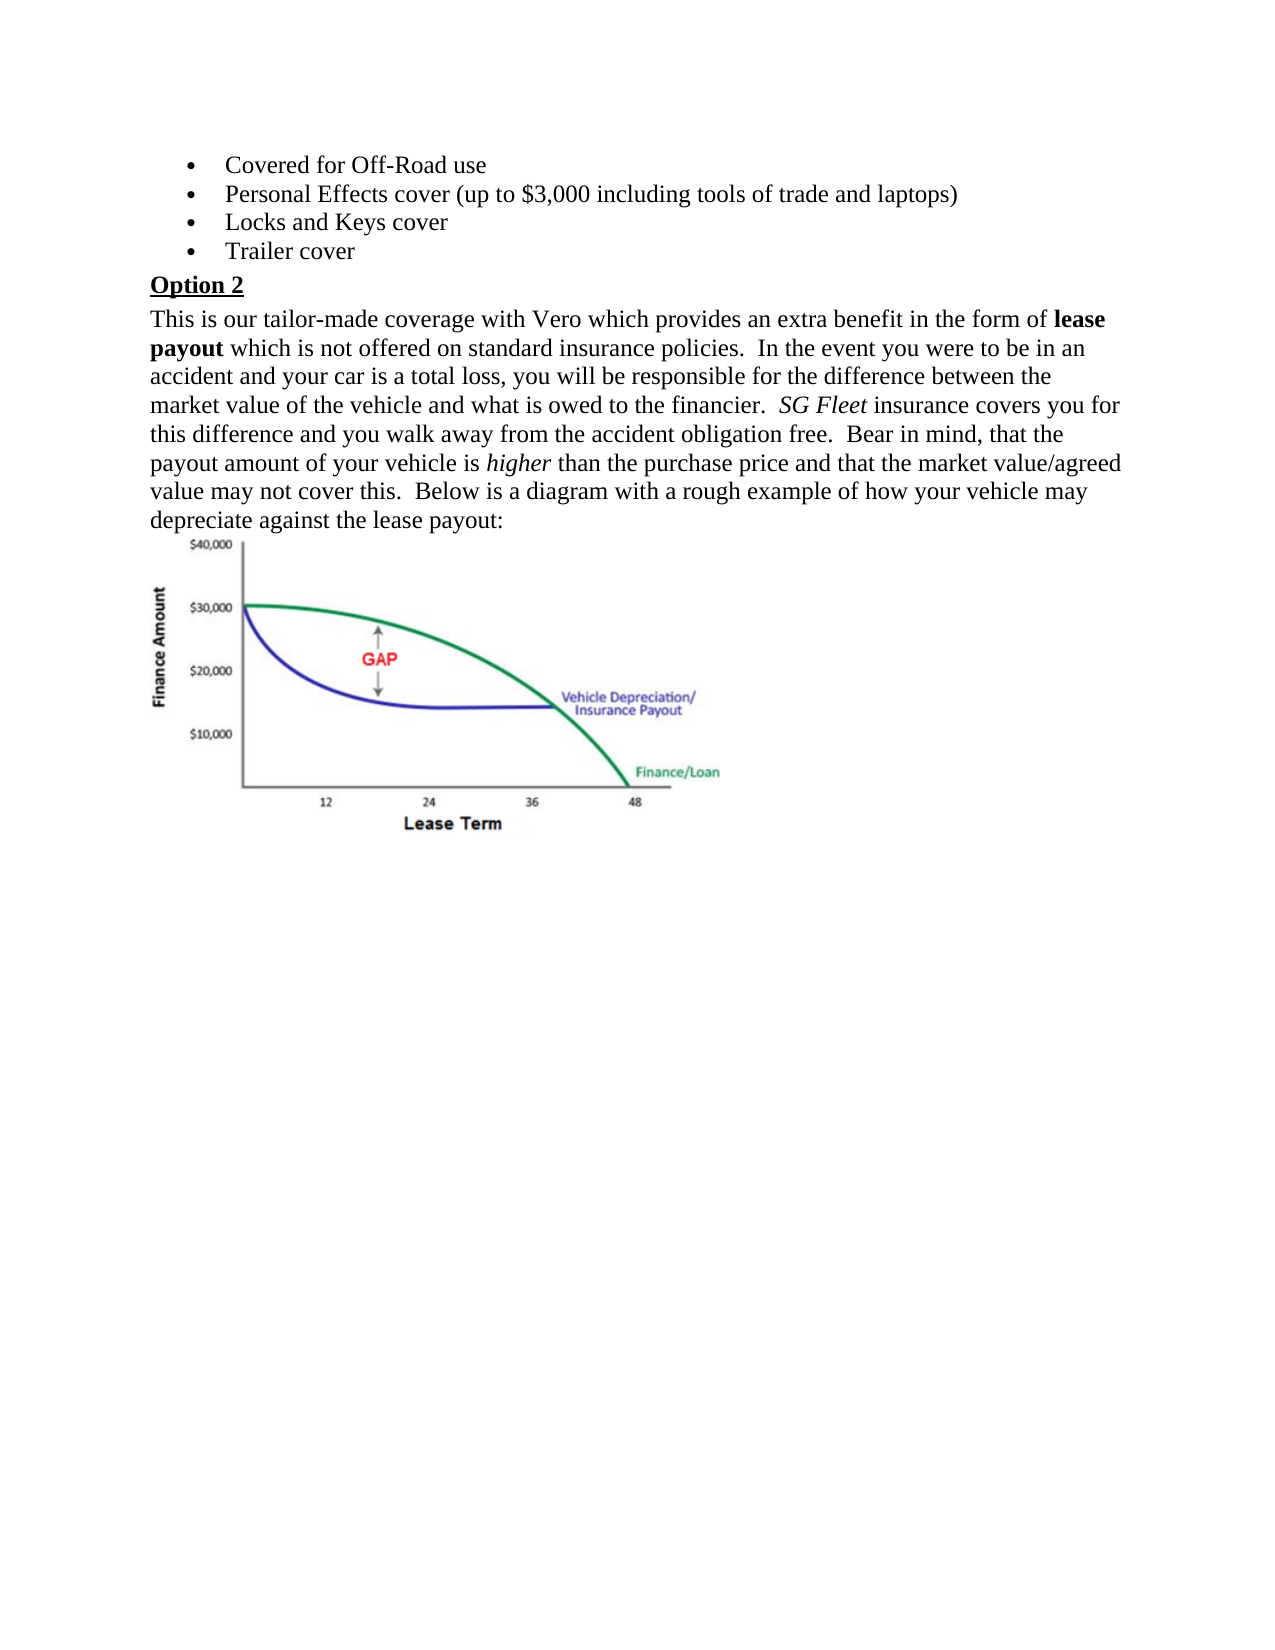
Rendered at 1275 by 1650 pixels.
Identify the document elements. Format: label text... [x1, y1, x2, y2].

picture [150, 588, 720, 889]
list Covered for Off-Road use [187, 184, 1125, 213]
text This is our tailor-made coverage with Vero which provides an extra benefit in the form of lease payout which is not offered on standard insurance policies. In the event you were to be in an accident and your car is a total loss, you will be responsible for the difference between the market value of the vehicle and what is owed to the financier. SG Fleet insurance covers you for this difference and you walk away from the accident obligation free. Bear in mind, that the payout amount of your vehicle is higher than the purchase price and that the market value/agreed value may not cover this. Below is a diagram with a rough example of how your vehicle may depreciate against the lease payout: [150, 353, 1125, 583]
list Locks and Keys cover [187, 252, 1125, 280]
list Personal Effects cover (up to $3,000 including tools of trade and laptops) [187, 218, 1125, 246]
text Option 2 [150, 319, 1125, 348]
list Trailer cover [187, 285, 1125, 314]
list Emergency Travel and Accommodation cover [187, 150, 1125, 179]
